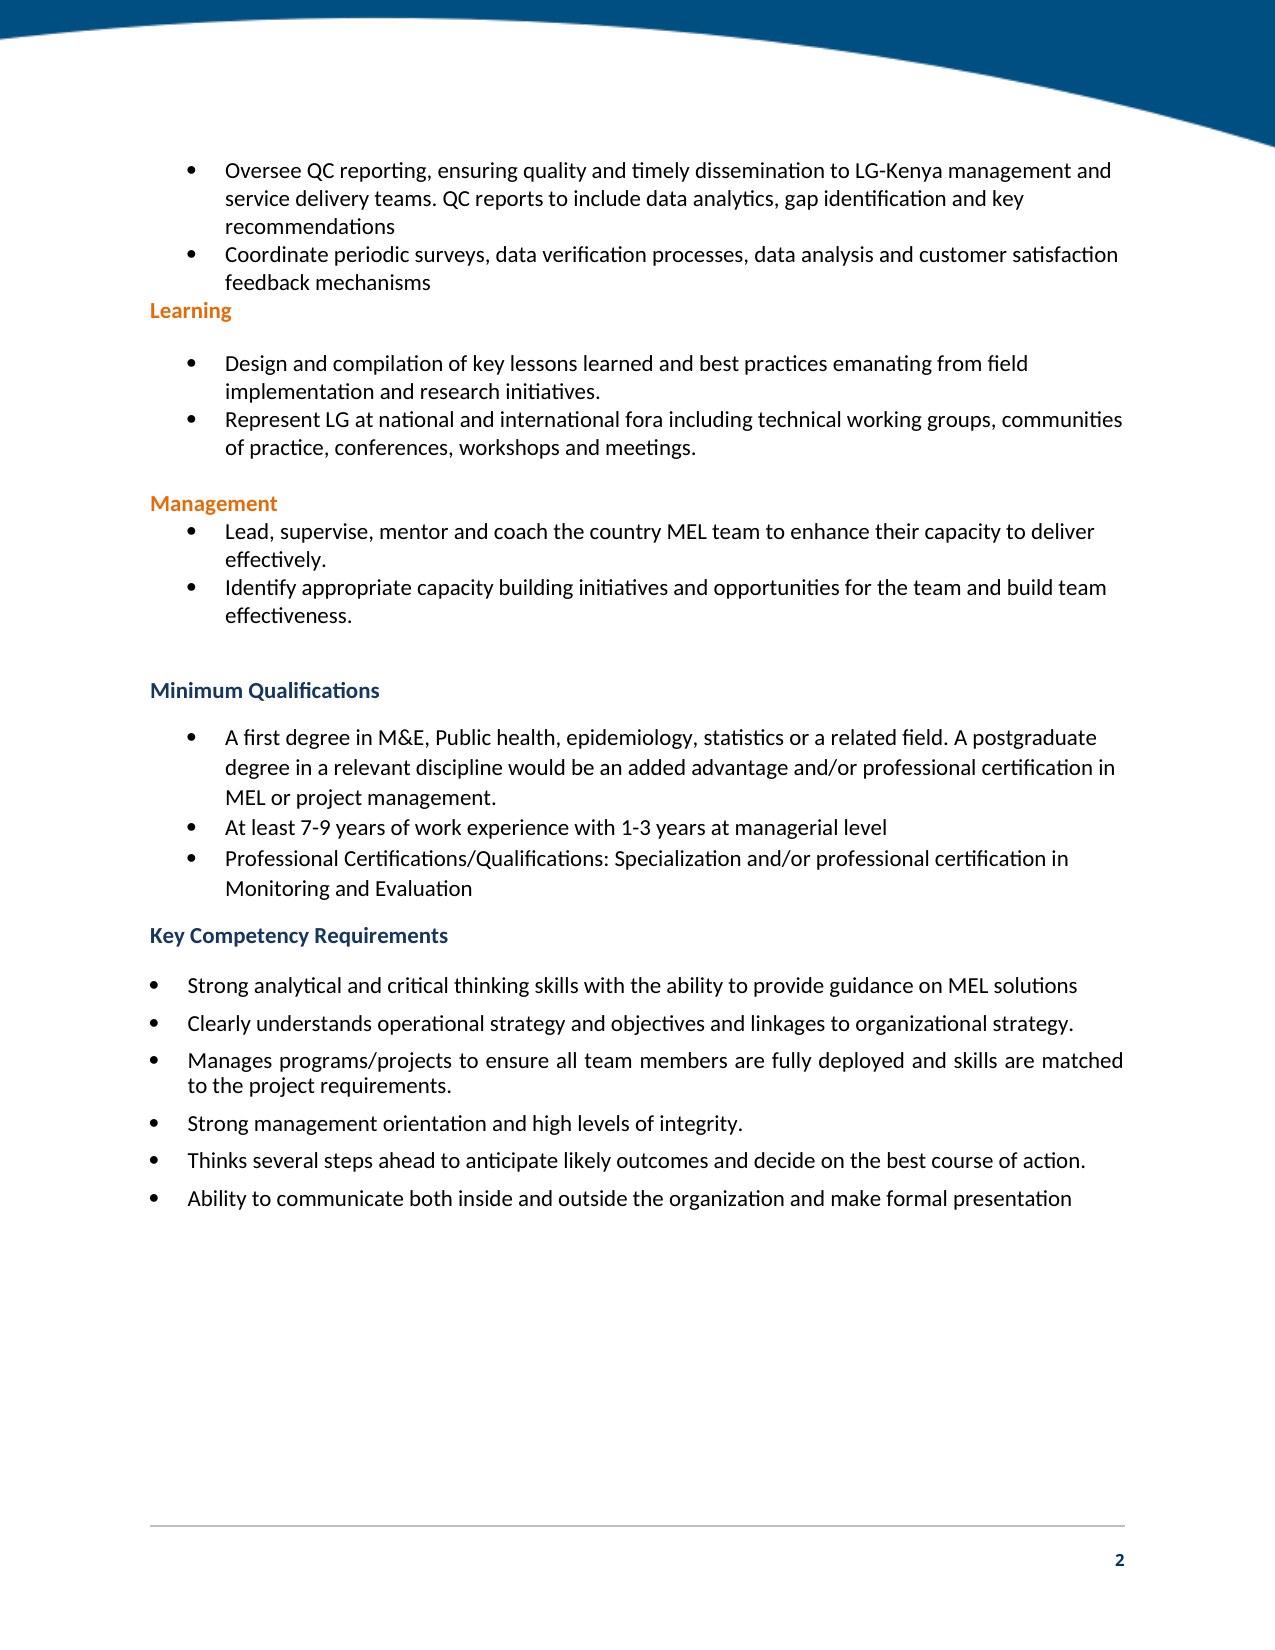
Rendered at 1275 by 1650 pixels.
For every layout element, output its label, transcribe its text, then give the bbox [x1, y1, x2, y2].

list Manages programs/projects to ensure all team members are fully deployed and skills are matched to the project requirements. [150, 1049, 1125, 1099]
text Management [150, 489, 1125, 517]
list Ability to communicate both inside and outside the organization and make formal presentation [150, 1186, 1125, 1211]
list Lead, supervise, mentor and coach the country MEL team to enhance their capacity to deliver effectively. [187, 517, 1125, 573]
list Professional Certifications/Qualifications: Specialization and/or professional certification in Monitoring and Evaluation [187, 844, 1125, 902]
list Oversee QC reporting, ensuring quality and timely dissemination to LG-Kenya management and service delivery teams. QC reports to include data analytics, gap identification and key recommendations [187, 156, 1125, 240]
list Represent LG at national and international fora including technical working groups, communities of practice, conferences, workshops and meetings. [187, 405, 1125, 461]
list Thinks several steps ahead to anticipate likely outcomes and decide on the best course of action. [150, 1149, 1125, 1174]
list Strong analytical and critical thinking skills with the ability to provide guidance on MEL solutions [150, 974, 1125, 999]
text Minimum Qualifications [150, 676, 1125, 704]
list Design and compilation of key lessons learned and best practices emanating from field implementation and research initiatives. [187, 349, 1125, 405]
list Clearly understands operational strategy and objectives and linkages to organizational strategy. [150, 1011, 1125, 1036]
text Learning [150, 296, 1125, 324]
list Coordinate periodic surveys, data verification processes, data analysis and customer satisfaction feedback mechanisms [187, 240, 1125, 296]
list Identify appropriate capacity building initiatives and opportunities for the team and build team effectiveness. [187, 573, 1125, 629]
list A first degree in M&E, Public health, epidemiology, statistics or a related field. A postgraduate degree in a relevant discipline would be an added advantage and/or professional certification in MEL or project management. [187, 723, 1125, 811]
list At least 7-9 years of work experience with 1-3 years at managerial level [187, 813, 1125, 841]
list Strong management orientation and high levels of integrity. [150, 1111, 1125, 1136]
text Key Competency Requirements [150, 921, 1125, 949]
